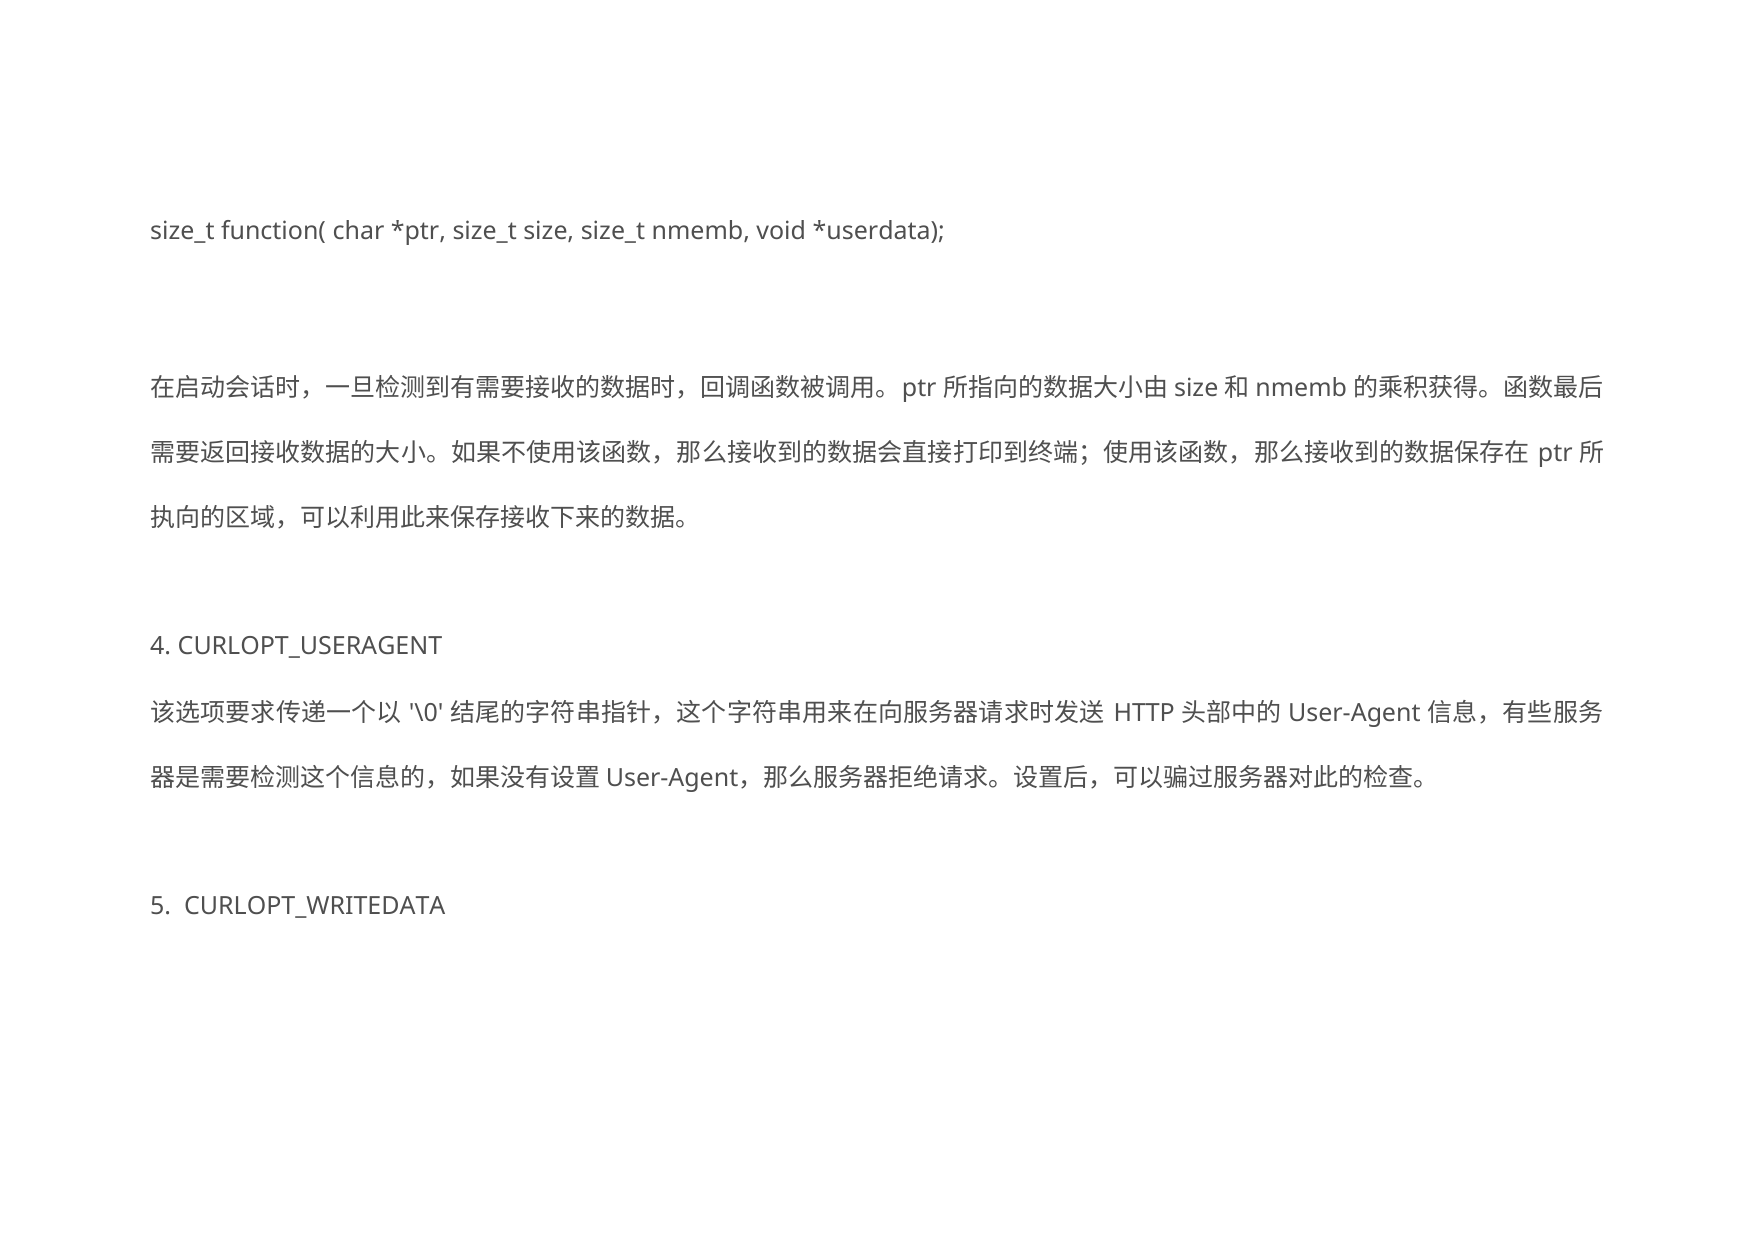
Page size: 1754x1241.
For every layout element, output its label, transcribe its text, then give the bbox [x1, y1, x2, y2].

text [150, 288, 1604, 938]
text size_t function( char *ptr, size_t size, size_t nmemb, void *userdata); [150, 198, 1604, 263]
